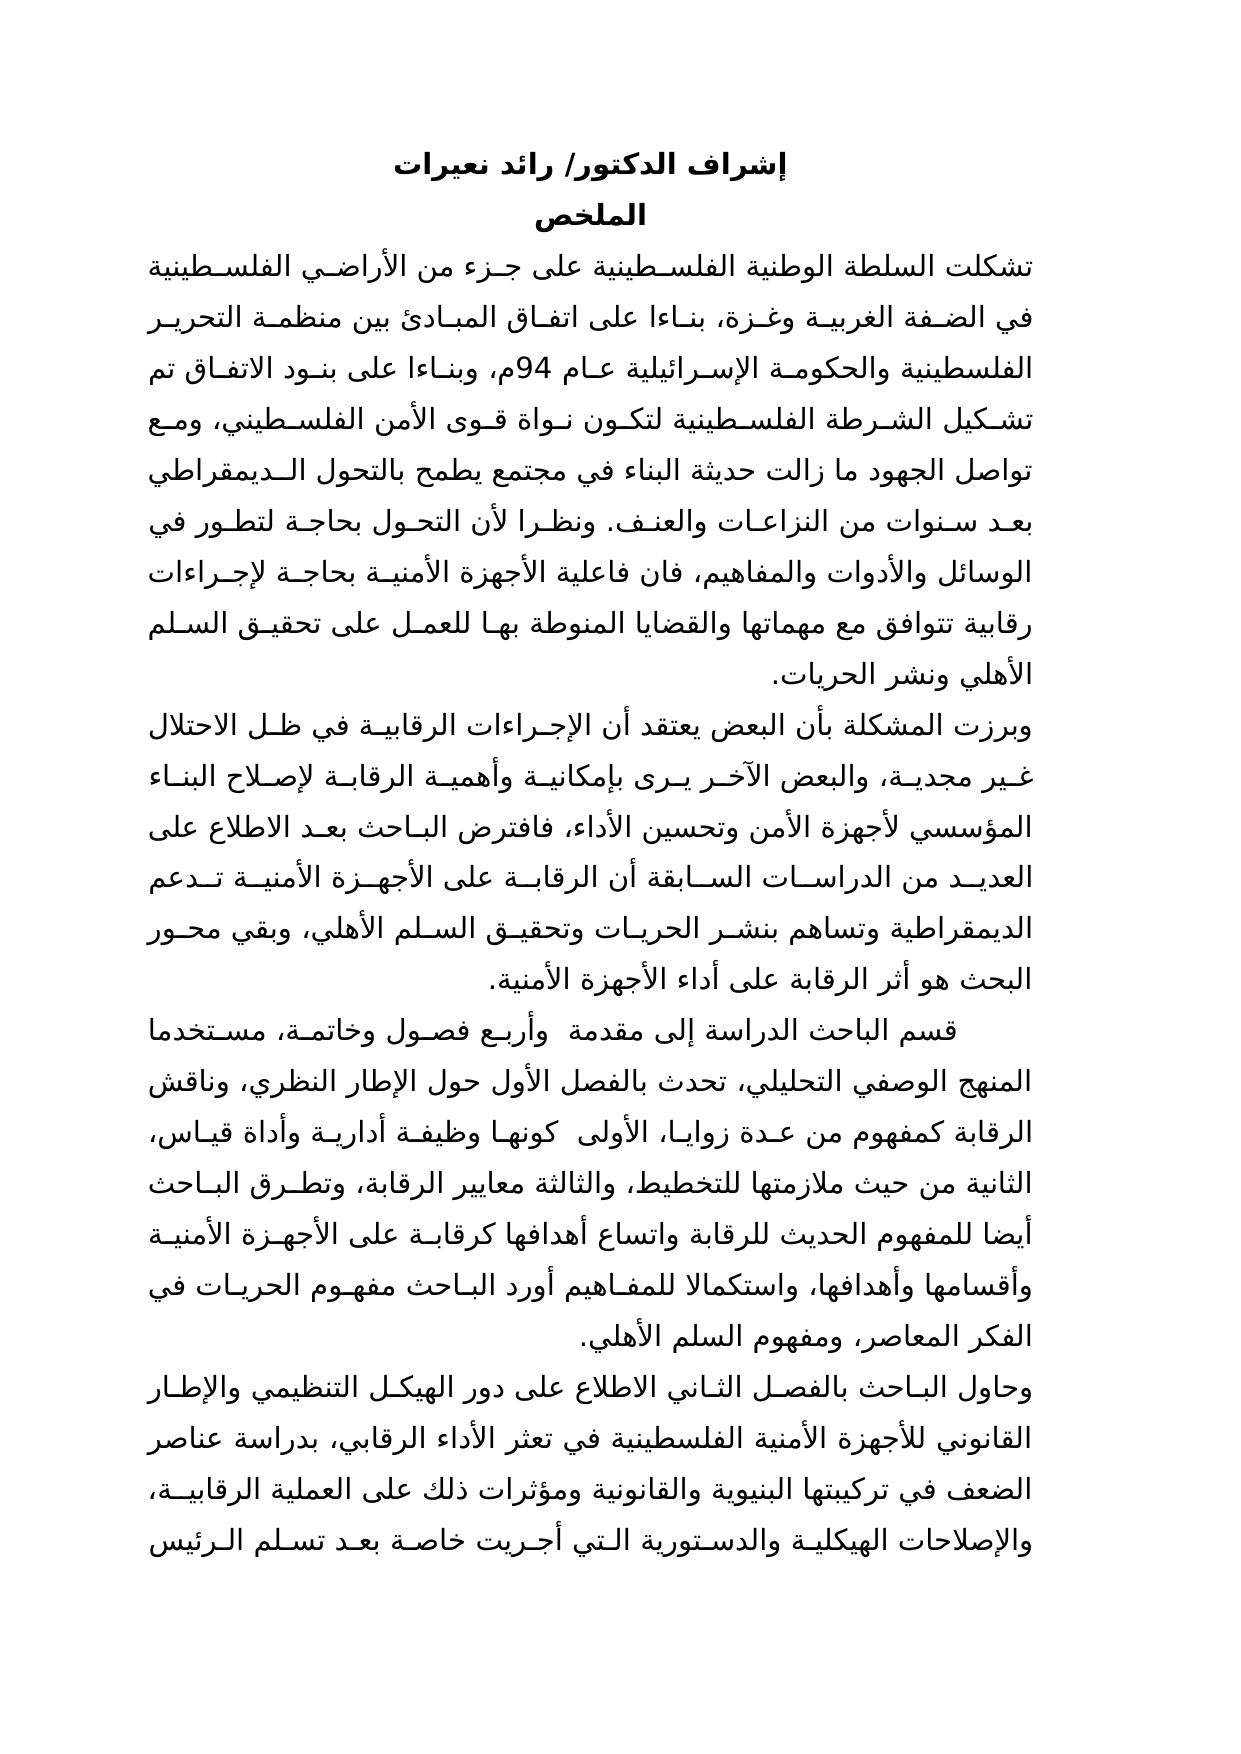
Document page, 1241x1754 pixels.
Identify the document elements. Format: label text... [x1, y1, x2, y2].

text قسم الباحث الدراسة إلى مقدمة وأربع فصول وخاتمة، مستخدما المنهج الوصفي التحليلي، تحدث بالفصل الأول حول الإطار النظري، وناقش الرقابة كمفهوم من عدة زوايا، الأولى كونها وظيفة أدارية وأداة قياس، الثانية من حيث ملازمتها للتخطيط، والثالثة معايير الرقابة، وتطرق الباحث أيضا للمفهوم الحديث للرقابة واتساع أهدافها كرقابة على الأجهزة الأمنية وأقسامها وأهدافها، واستكمالا للمفاهيم أورد الباحث مفهوم الحريات في الفكر المعاصر، ومفهوم السلم الأهلي. [148, 1014, 1033, 1353]
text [148, 1370, 1033, 1557]
text إشراف الدكتور/ رائد نعيرات [148, 148, 1033, 182]
text وبرزت المشكلة بأن البعض يعتقد أن الإجراءات الرقابية في ظل الاحتلال غير مجدية، والبعض الآخر يرى بإمكانية وأهمية الرقابة لإصلاح البناء المؤسسي لأجهزة الأمن وتحسين الأداء، فافترض الباحث بعد الاطلاع على العديد من الدراسات السابقة أن الرقابة على الأجهزة الأمنية تدعم الديمقراطية وتساهم بنشر الحريات وتحقيق السلم الأهلي، وبقي محور البحث هو أثر الرقابة على أداء الأجهزة الأمنية. [148, 708, 1033, 997]
text الملخص [148, 199, 1033, 233]
text تشكلت السلطة الوطنية الفلسطينية على جزء من الأراضي الفلسطينية في الضفة الغربية وغزة، بناءا على اتفاق المبادئ بين منظمة التحرير الفلسطينية والحكومة الإسرائيلية عام 94م، وبناءا على بنود الاتفاق تم تشكيل الشرطة الفلسطينية لتكون نواة قوى الأمن الفلسطيني، ومع تواصل الجهود ما زالت حديثة البناء في مجتمع يطمح بالتحول الديمقراطي بعد سنوات من النزاعات والعنف. ونظرا لأن التحول بحاجة لتطور في الوسائل والأدوات والمفاهيم، فان فاعلية الأجهزة الأمنية بحاجة لإجراءات رقابية تتوافق مع مهماتها والقضايا المنوطة بها للعمل على تحقيق السلم الأهلي ونشر الحريات. [148, 249, 1033, 691]
